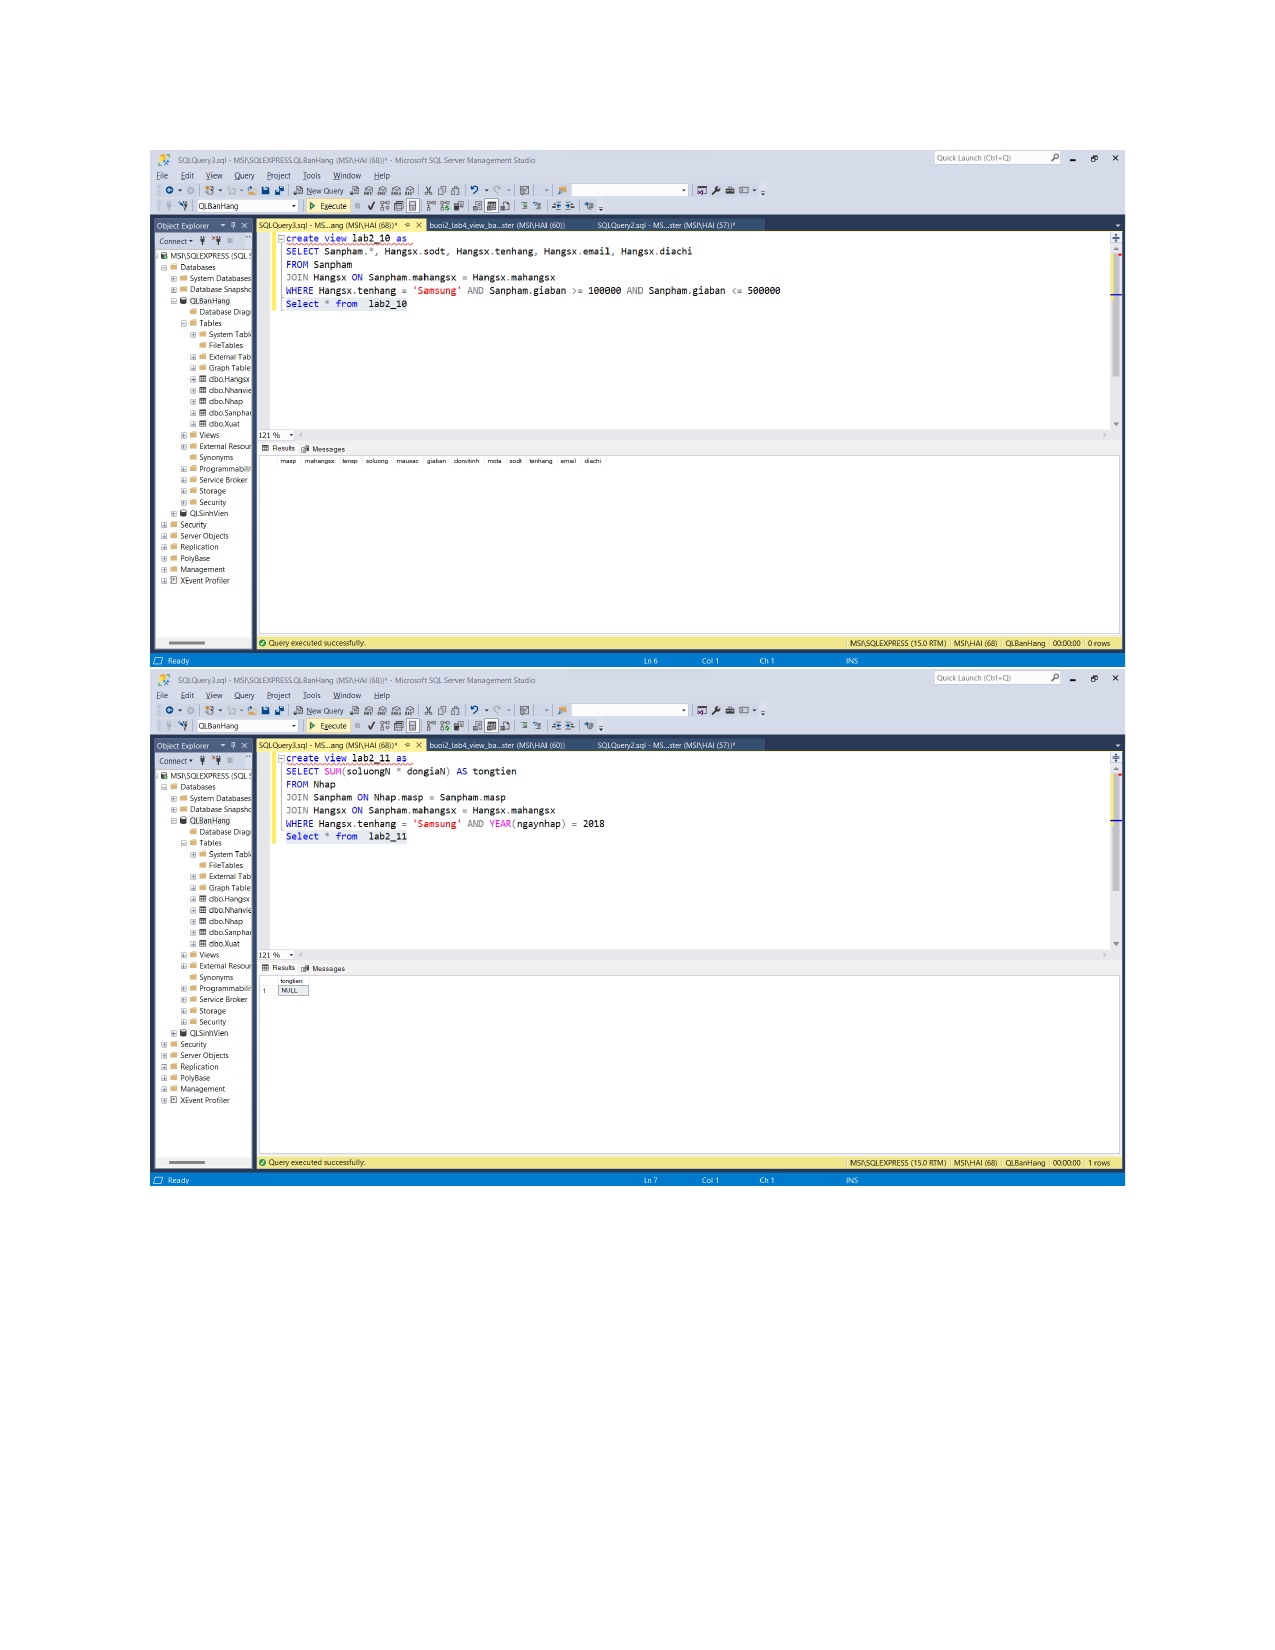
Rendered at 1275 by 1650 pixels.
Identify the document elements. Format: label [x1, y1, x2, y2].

picture [150, 669, 1125, 1186]
picture [150, 150, 1125, 667]
